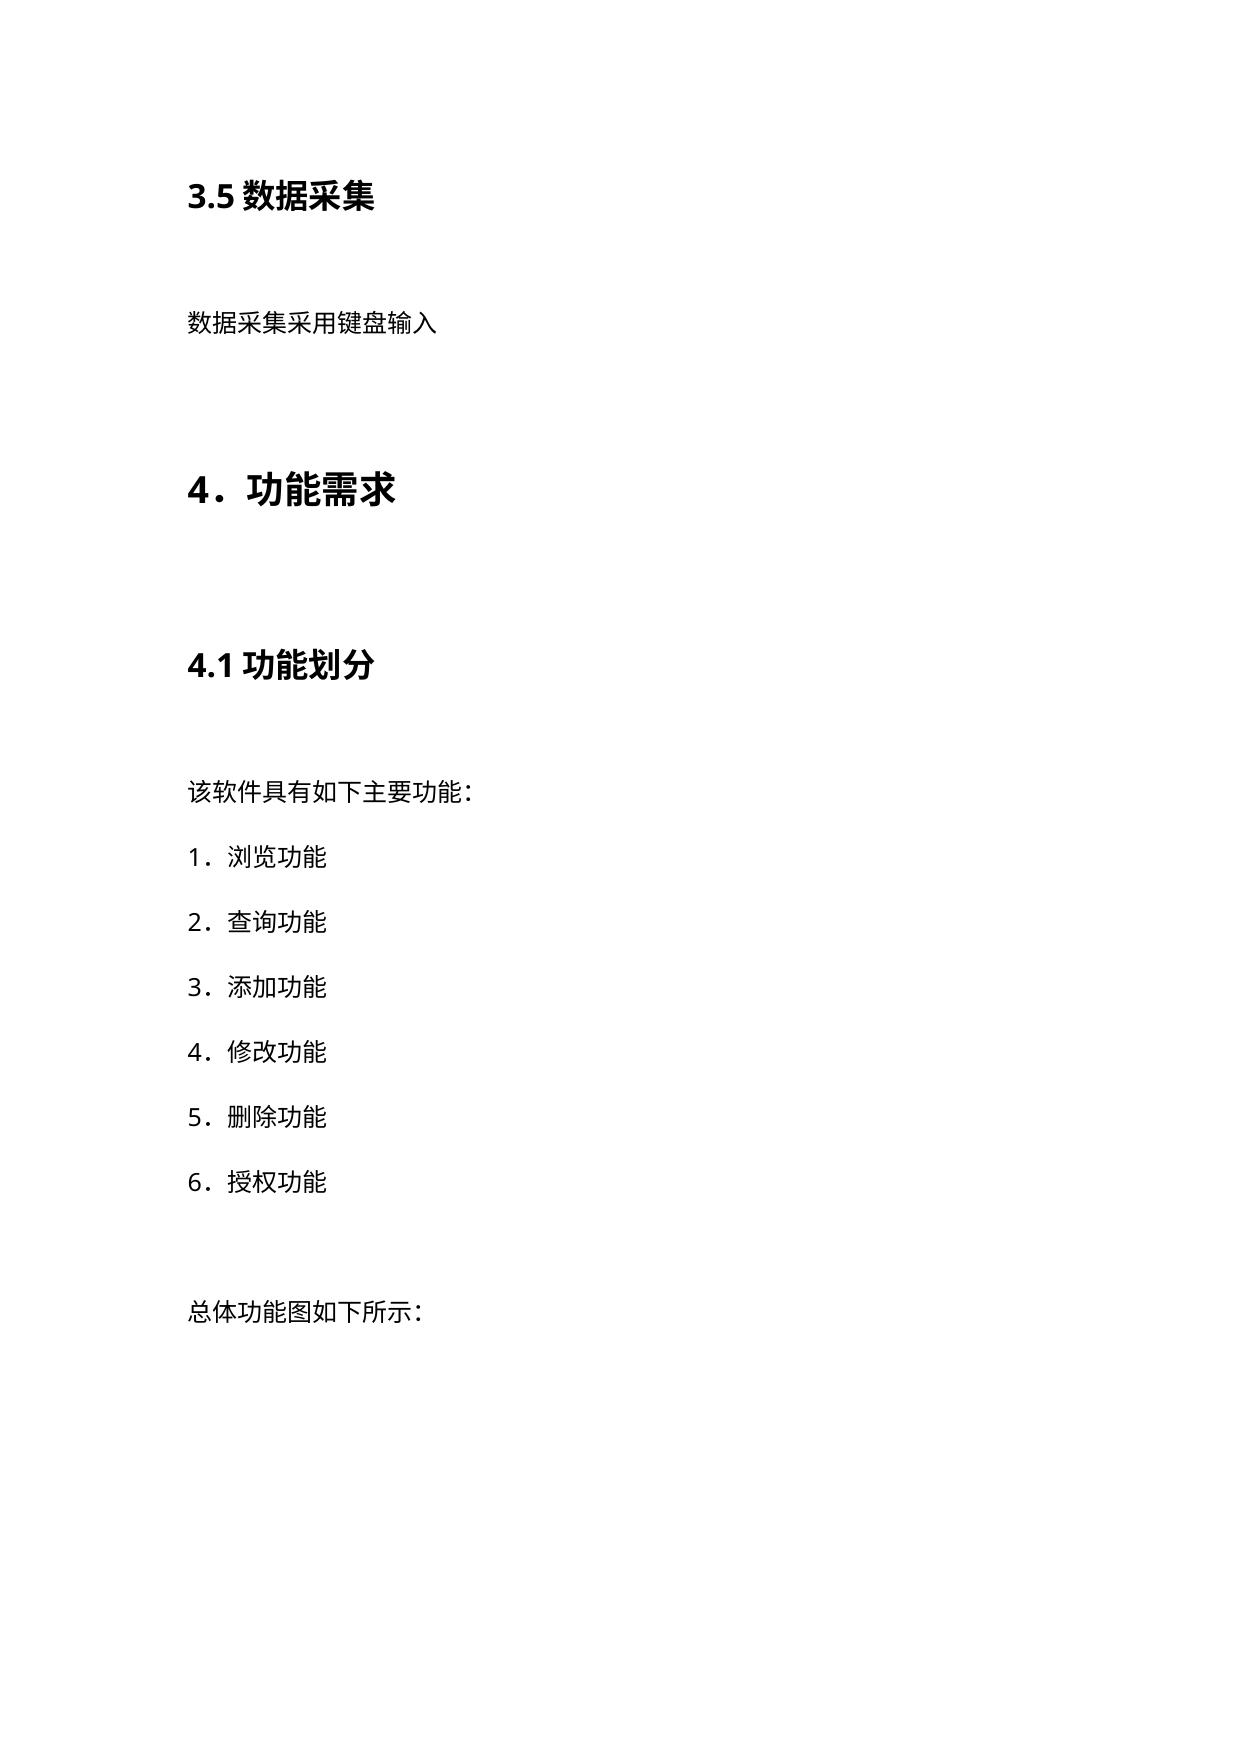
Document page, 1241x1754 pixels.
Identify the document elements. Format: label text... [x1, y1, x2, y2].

text 6．授权功能 [187, 1148, 1053, 1213]
text 5．删除功能 [187, 1083, 1053, 1148]
text 3．添加功能 [187, 953, 1053, 1018]
text 1．浏览功能 [187, 823, 1053, 888]
text 4．修改功能 [187, 1018, 1053, 1083]
subtitle 3.5数据采集 [187, 162, 1053, 227]
subtitle 4.1功能划分 [187, 631, 1053, 696]
text 数据采集采用键盘输入 [187, 289, 1053, 354]
text 2．查询功能 [187, 888, 1053, 953]
text 总体功能图如下所示： [187, 1278, 1053, 1343]
text 该软件具有如下主要功能： [187, 758, 1053, 823]
subtitle 4．功能需求 [187, 455, 1053, 520]
